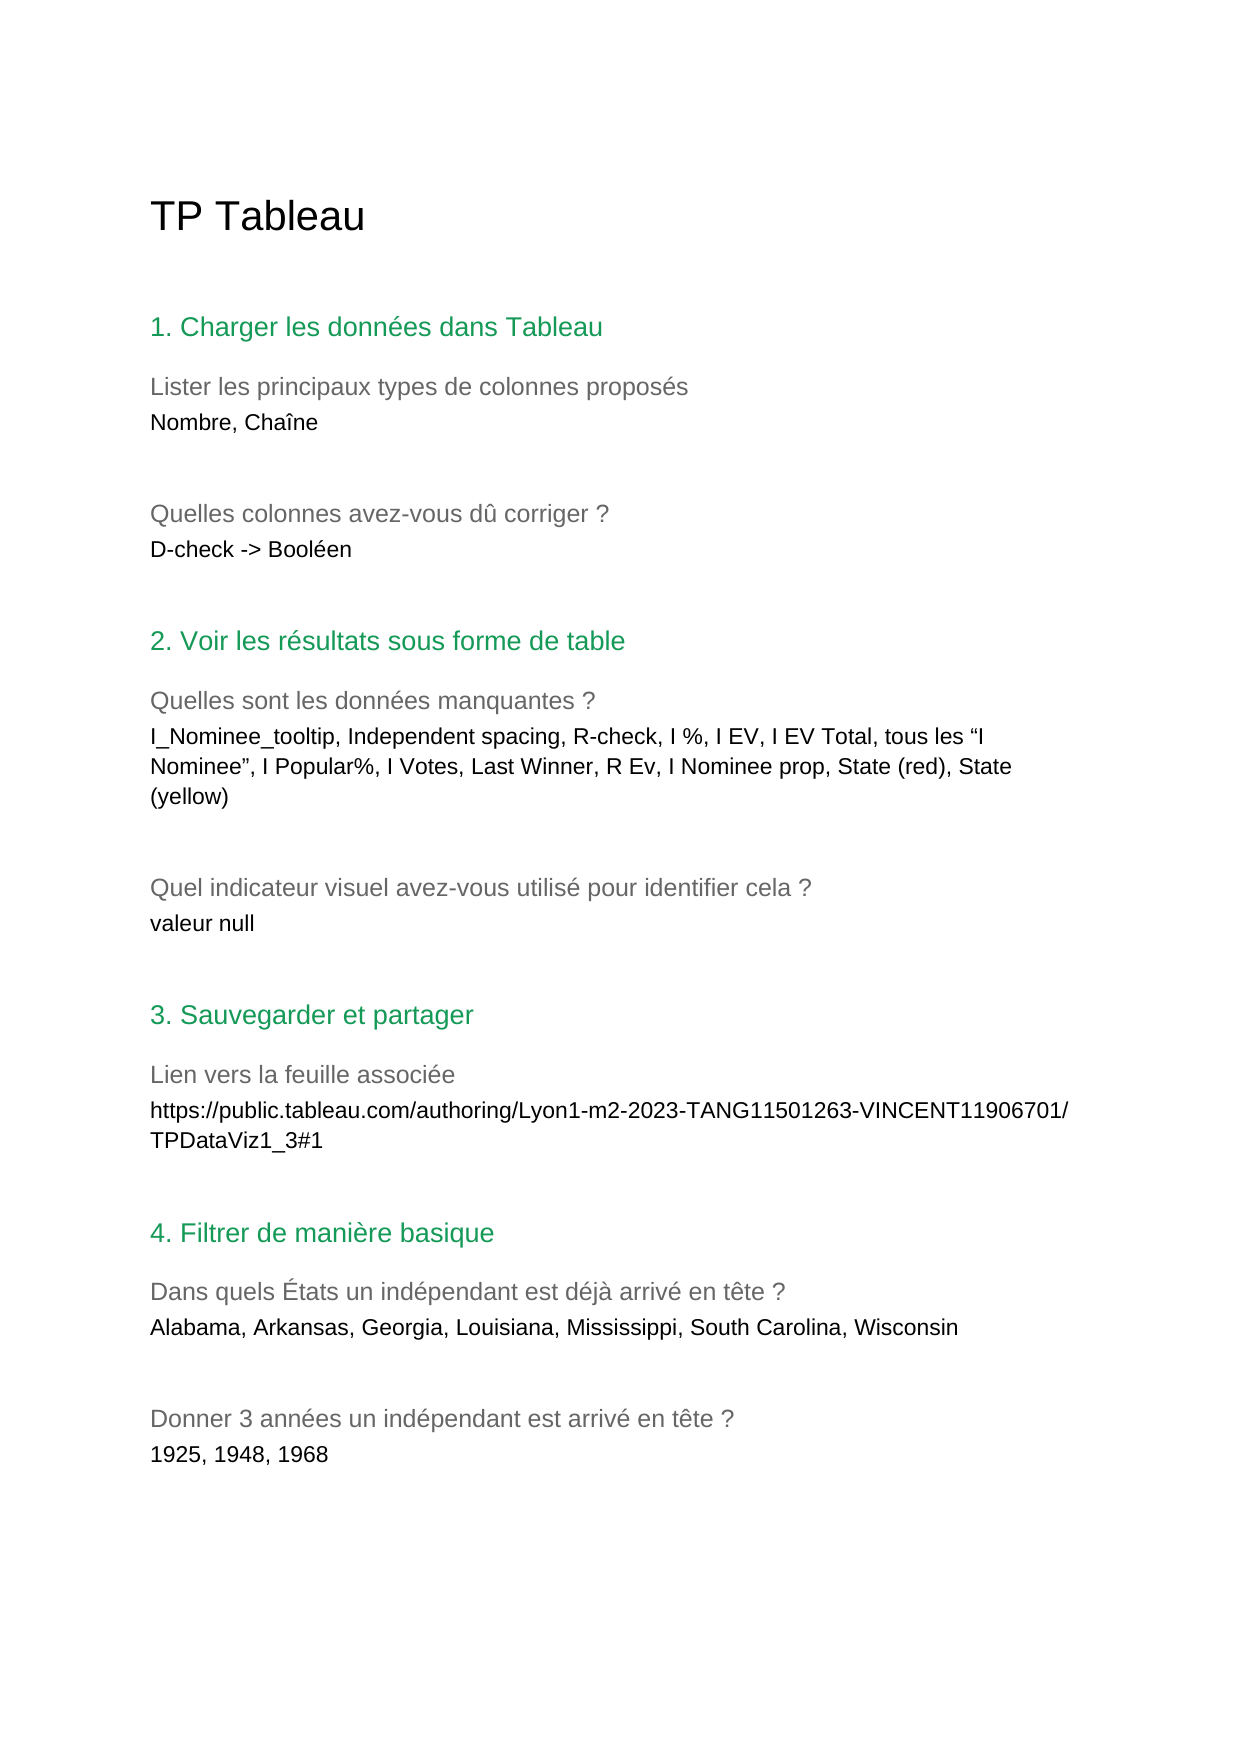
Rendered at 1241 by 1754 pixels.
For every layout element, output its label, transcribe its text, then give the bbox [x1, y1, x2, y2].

text Nombre, Chaîne [150, 409, 1090, 435]
subtitle 2. Voir les résultats sous forme de table [150, 625, 1090, 656]
subtitle Dans quels États un indépendant est déjà arrivé en tête ? [150, 1277, 1090, 1306]
subtitle Quelles sont les données manquantes ? [150, 686, 1090, 714]
text I_Nominee_tooltip, Independent spacing, R-check, I %, I EV, I EV Total, tous les “I Nominee”, I Popular%, I Votes, Last Winner, R Ev, I Nominee prop, State (red), State (yellow) [150, 723, 1090, 809]
text valeur null [150, 910, 1090, 936]
subtitle 4. Filtrer de manière basique [150, 1217, 1090, 1248]
text 1925, 1948, 1968 [150, 1441, 1090, 1467]
subtitle Donner 3 années un indépendant est arrivé en tête ? [150, 1404, 1090, 1432]
subtitle Lister les principaux types de colonnes proposés [150, 372, 1090, 401]
subtitle TP Tableau [150, 192, 1090, 239]
text https://public.tableau.com/authoring/Lyon1-m2-2023-TANG11501263-VINCENT11906701/TPDataViz1_3#1 [150, 1097, 1090, 1153]
subtitle Quelles colonnes avez-vous dû corriger ? [150, 498, 1090, 527]
subtitle Lien vers la feuille associée [150, 1060, 1090, 1088]
text Alabama, Arkansas, Georgia, Louisiana, Mississippi, South Carolina, Wisconsin [150, 1314, 1090, 1341]
subtitle 1. Charger les données dans Tableau [150, 311, 1090, 343]
text D-check -> Booléen [150, 536, 1090, 562]
subtitle Quel indicateur visuel avez-vous utilisé pour identifier cela ? [150, 873, 1090, 901]
subtitle 3. Sauvegarder et partager [150, 999, 1090, 1031]
